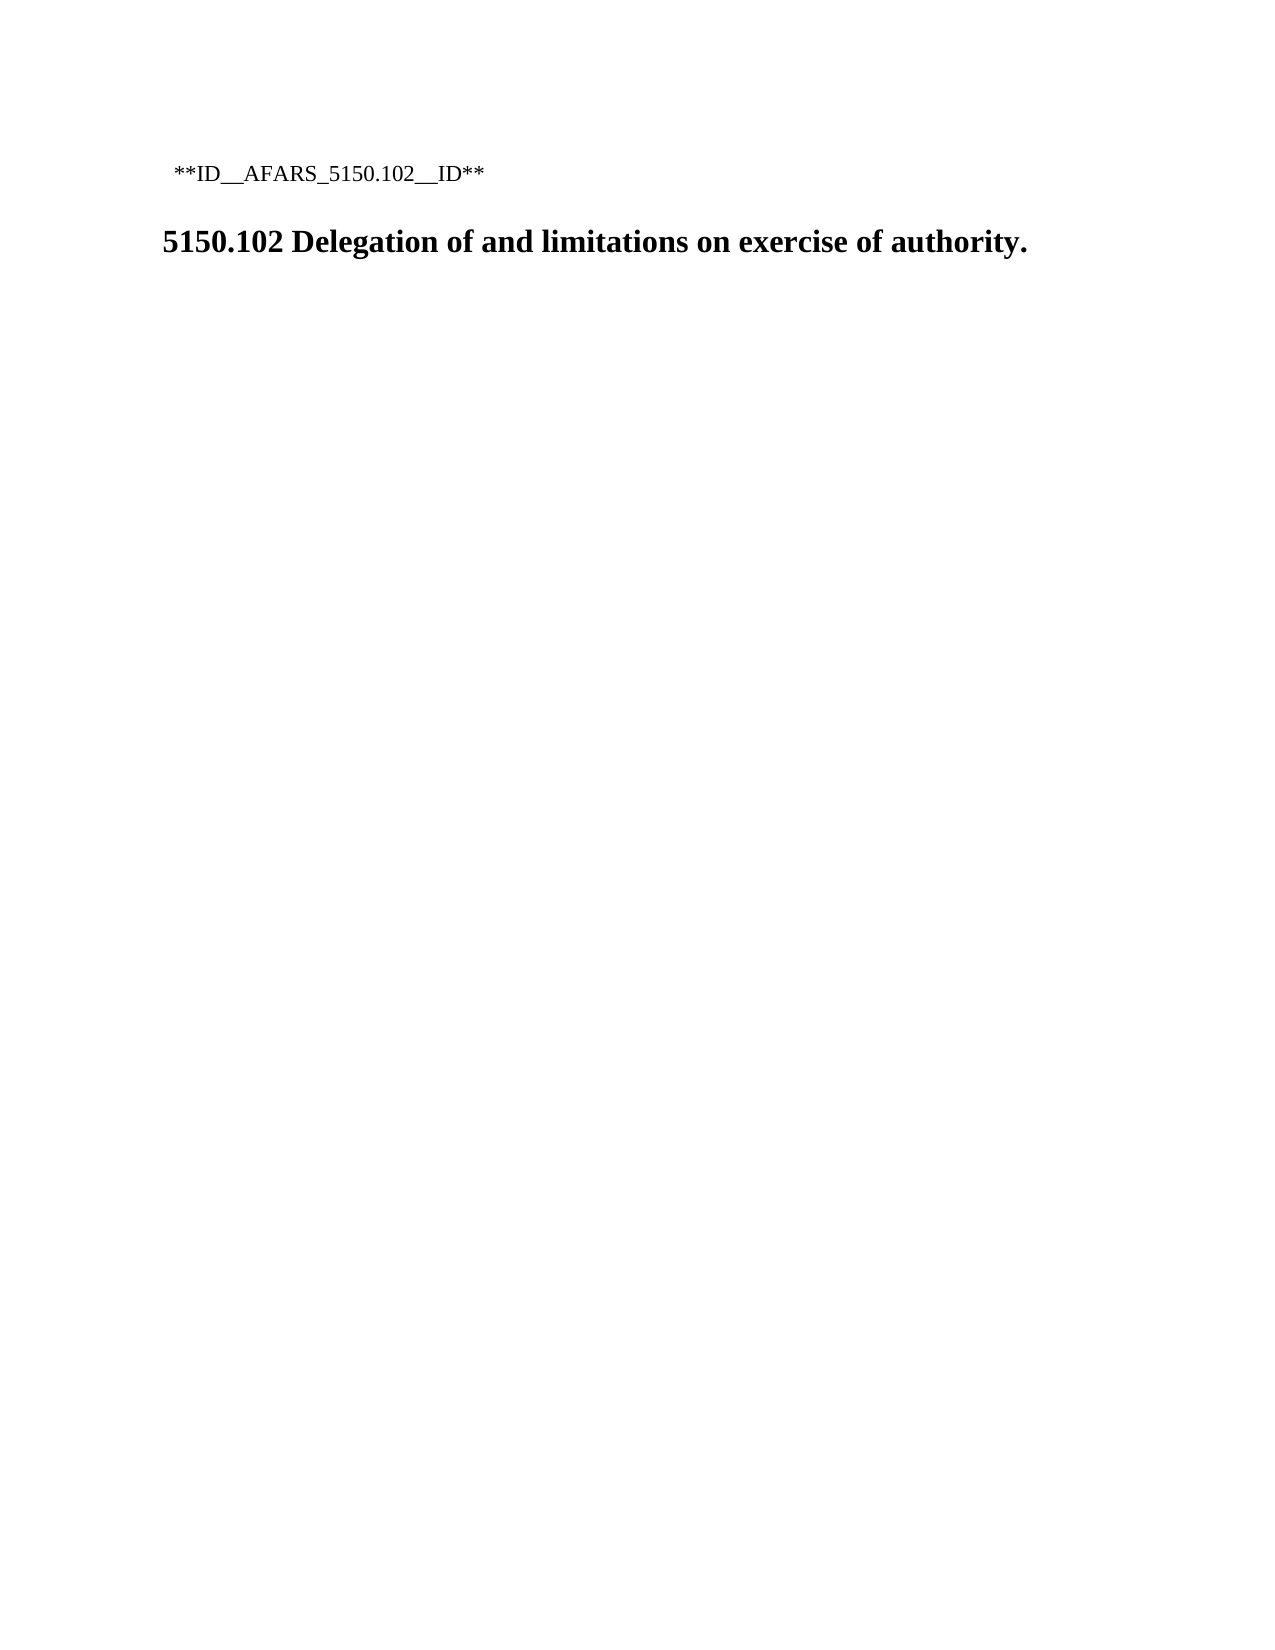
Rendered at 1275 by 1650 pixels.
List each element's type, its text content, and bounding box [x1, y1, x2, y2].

text **ID__AFARS_5150.102__ID** [163, 150, 1135, 197]
subtitle 5150.102 Delegation of and limitations on exercise of authority. [162, 222, 1125, 259]
